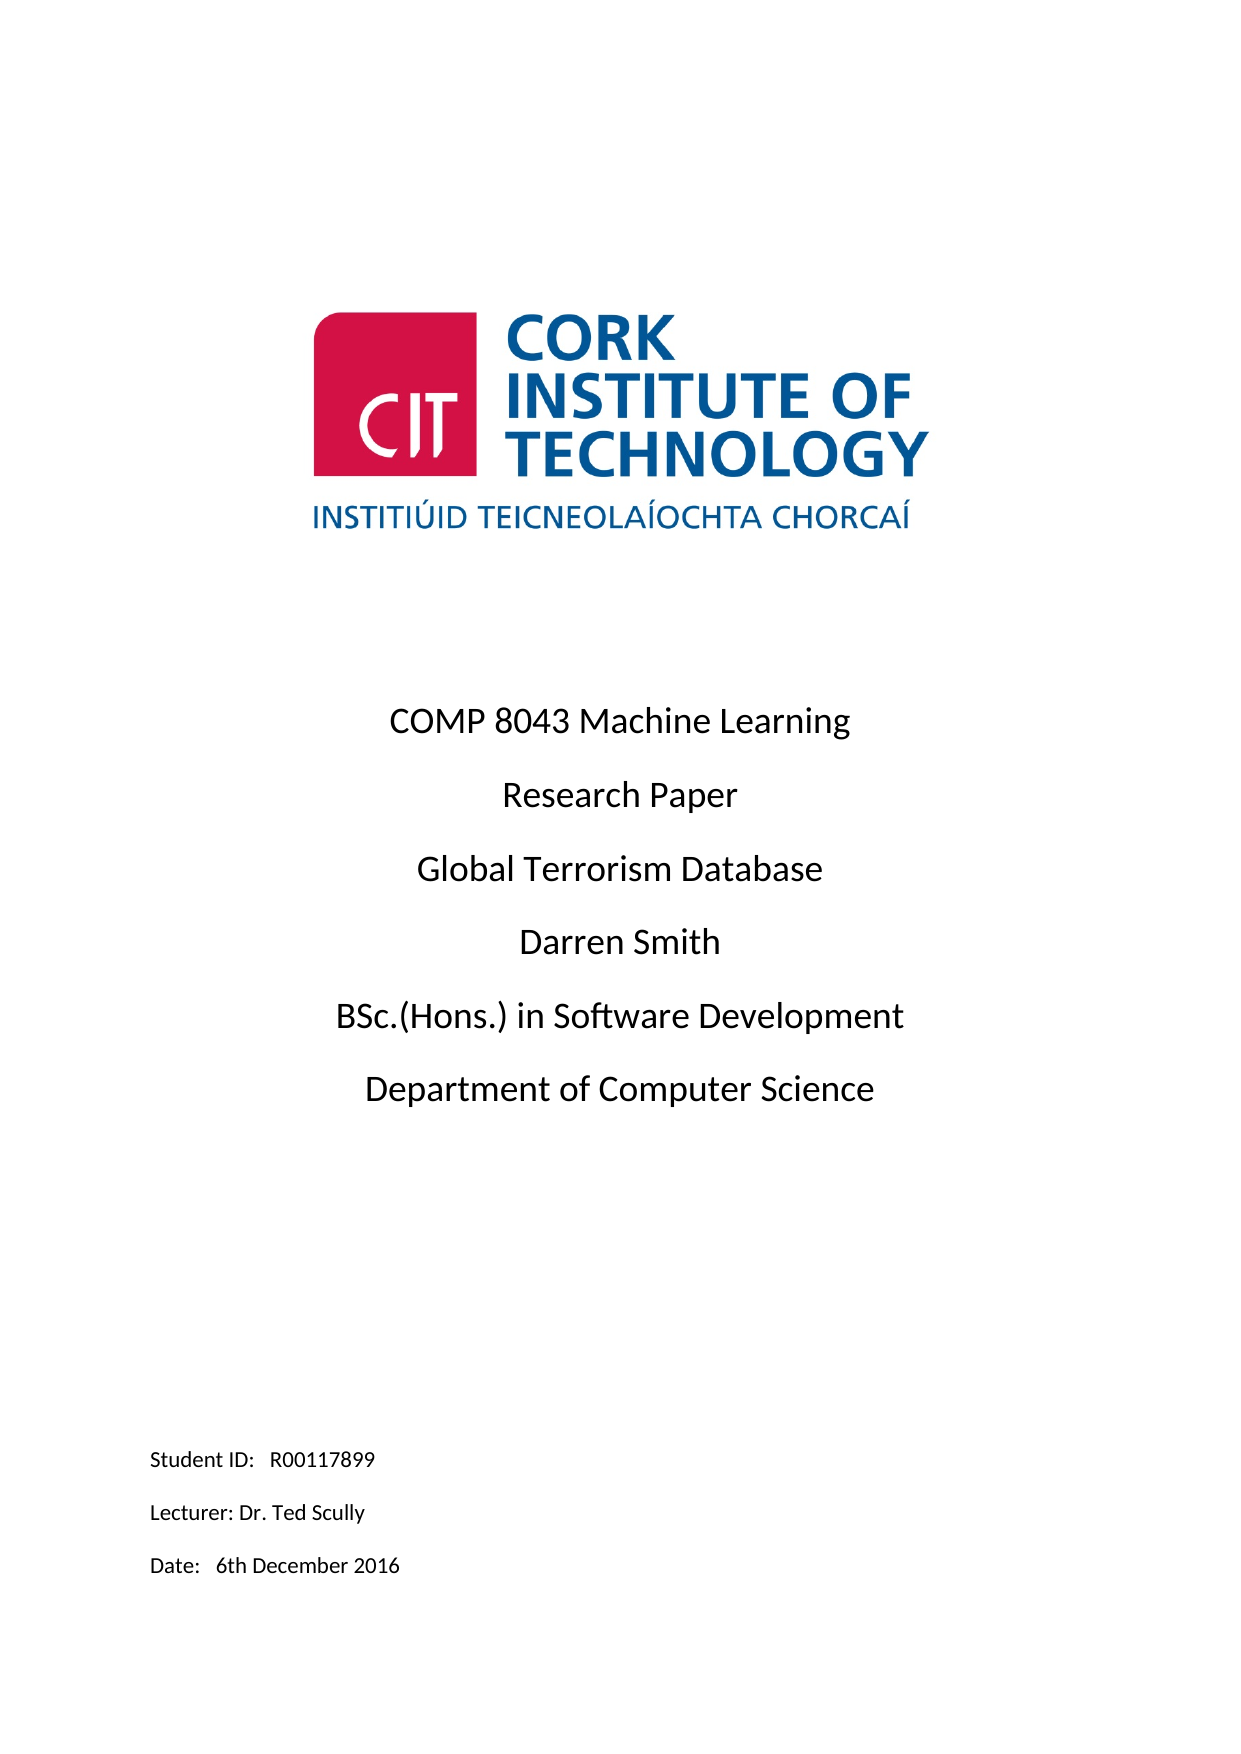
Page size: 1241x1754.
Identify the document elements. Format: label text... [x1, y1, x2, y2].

text Lecturer: Dr. Ted Scully [150, 1498, 1090, 1526]
text BSc.(Hons.) in Software Development [150, 992, 1090, 1037]
text Research Paper [150, 771, 1090, 817]
text Date: 6th December 2016 [150, 1551, 1090, 1579]
picture [150, 150, 1090, 691]
text COMP 8043 Machine Learning [150, 691, 1090, 743]
text Department of Computer Science [150, 1065, 1090, 1111]
text Darren Smith [150, 918, 1090, 964]
text Global Terrorism Database [150, 844, 1090, 890]
text Student ID: R00117899 [150, 1445, 1090, 1473]
